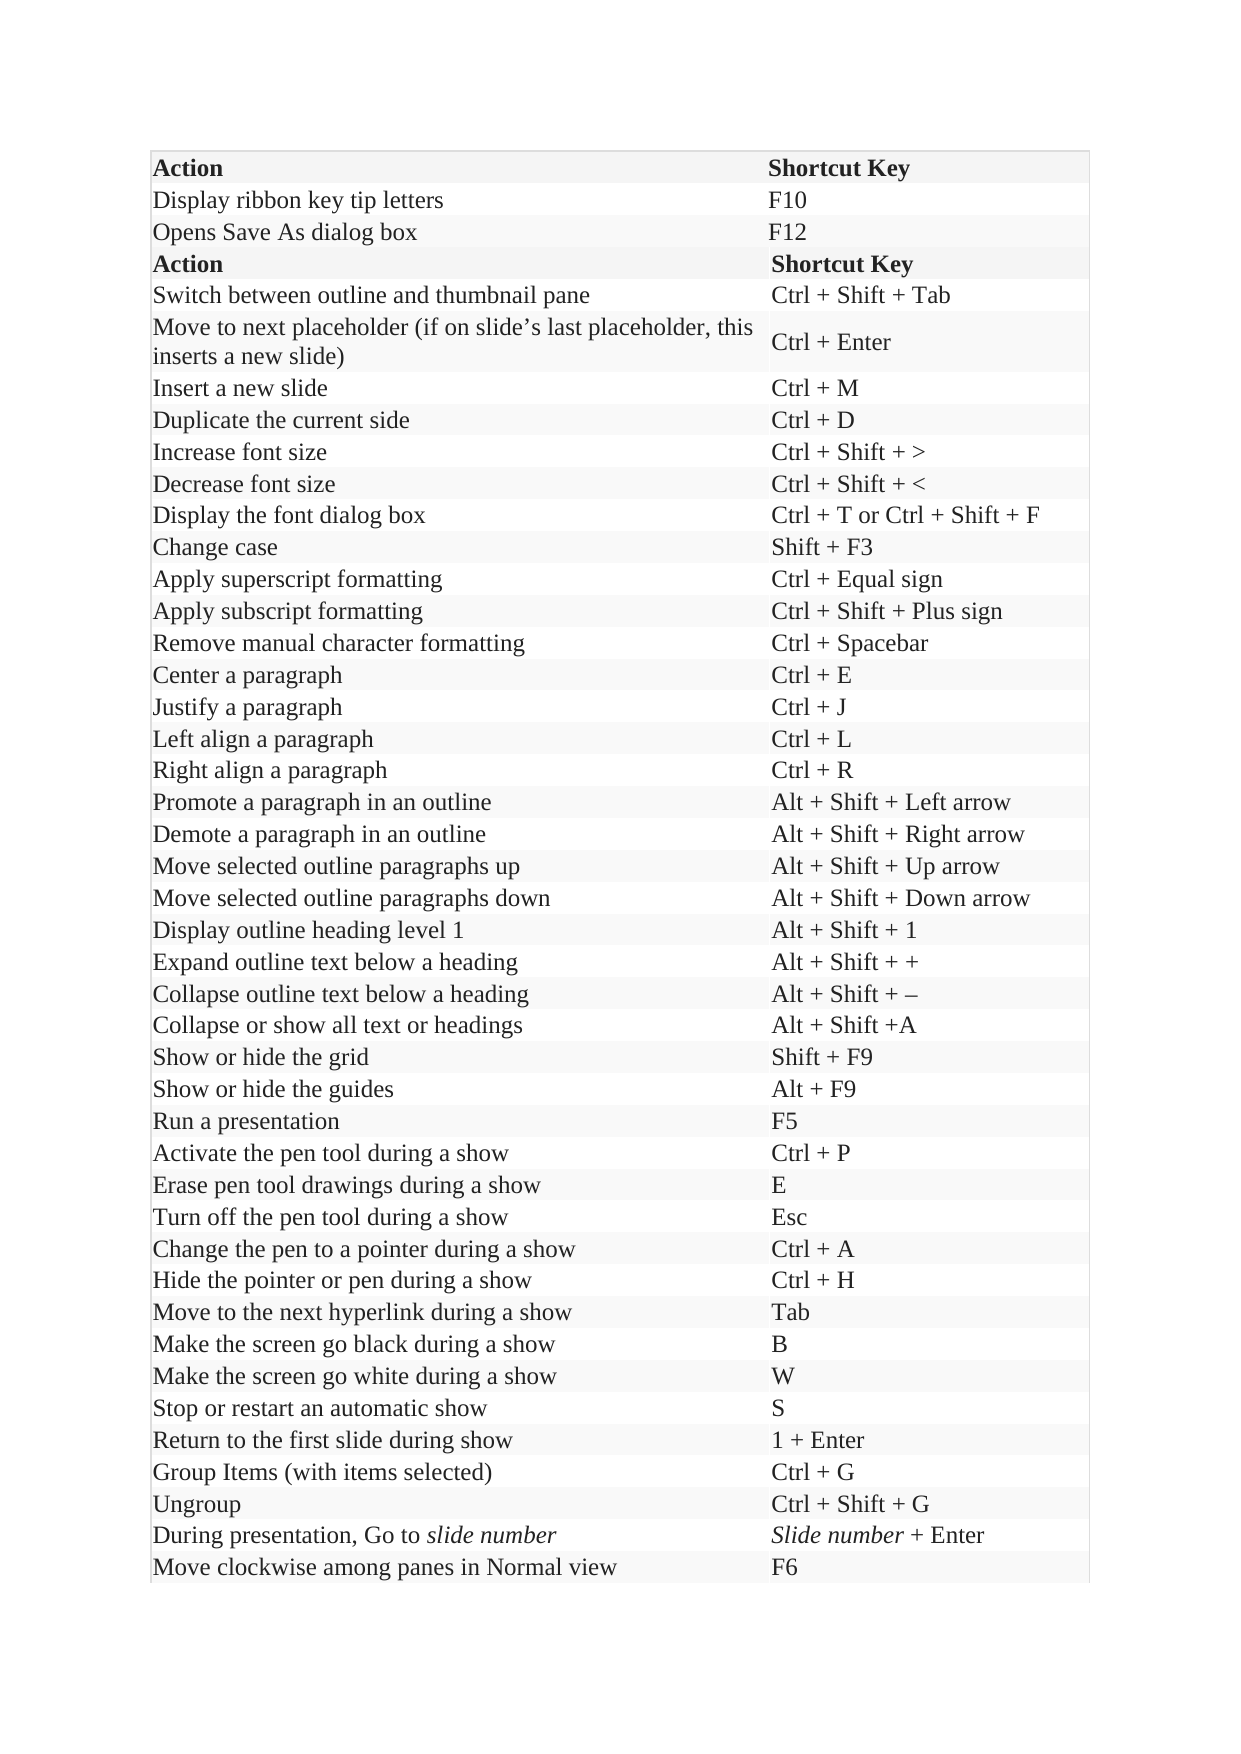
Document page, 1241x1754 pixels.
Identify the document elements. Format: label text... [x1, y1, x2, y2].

table_cell Alt + Shift + + [770, 945, 1089, 977]
table_cell S [770, 1392, 1089, 1423]
table_cell W [770, 1360, 1089, 1392]
table_cell Alt + Shift + – [770, 977, 1089, 1009]
table_cell Make the screen go black during a show [152, 1328, 769, 1360]
table_cell Alt + Shift + Right arrow [770, 818, 1089, 850]
table_cell Ctrl + Shift + G [770, 1487, 1089, 1519]
table_cell Expand outline text below a heading [152, 945, 769, 977]
table_cell Erase pen tool drawings during a show [152, 1169, 769, 1200]
table_cell Decrease font size [152, 467, 769, 499]
table_cell Shift + F9 [770, 1041, 1089, 1073]
table_cell Alt + Shift +A [770, 1009, 1089, 1041]
table_cell Ctrl + T or Ctrl + Shift + F [770, 499, 1089, 531]
table_cell Ctrl + Enter [770, 311, 1089, 372]
table_cell Move selected outline paragraphs up [152, 850, 769, 882]
table_cell Right align a paragraph [152, 754, 769, 786]
table_cell Center a paragraph [152, 659, 769, 690]
table_cell During presentation, Go to slide number [152, 1519, 769, 1551]
table_cell Opens Save As dialog box [152, 215, 766, 247]
table_cell Slide number + Enter [770, 1519, 1089, 1551]
table_cell Ctrl + Shift + Tab [770, 279, 1089, 311]
table_cell Switch between outline and thumbnail pane [152, 279, 769, 311]
table_cell Collapse or show all text or headings [152, 1009, 769, 1041]
table_cell Ctrl + Shift + < [770, 467, 1089, 499]
table_cell Increase font size [152, 435, 769, 467]
table_cell Activate the pen tool during a show [152, 1137, 769, 1168]
table_header Action [152, 152, 766, 183]
table_cell Ctrl + E [770, 659, 1089, 690]
table_cell Duplicate the current side [152, 404, 769, 435]
table_cell Ctrl + Spacebar [770, 627, 1089, 658]
table_cell Move to next placeholder (if on slide’s last placeholder, this inserts a new slide) [152, 311, 769, 372]
table_cell Return to the first slide during show [152, 1424, 769, 1455]
table_cell Ungroup [152, 1487, 769, 1519]
table_cell F6 [770, 1551, 1089, 1583]
table_header Shortcut Key [766, 152, 1089, 183]
table_cell Alt + Shift + Left arrow [770, 786, 1089, 818]
table_cell Remove manual character formatting [152, 627, 769, 658]
table_cell Alt + Shift + 1 [770, 914, 1089, 945]
table_cell Demote a paragraph in an outline [152, 818, 769, 850]
table_cell Ctrl + Equal sign [770, 563, 1089, 595]
table_cell Left align a paragraph [152, 722, 769, 754]
table_cell Ctrl + H [770, 1264, 1089, 1296]
table_cell Display ribbon key tip letters [152, 184, 766, 215]
table_cell Promote a paragraph in an outline [152, 786, 769, 818]
table_cell Collapse outline text below a heading [152, 977, 769, 1009]
table_cell Shift + F3 [770, 531, 1089, 563]
table_cell Stop or restart an automatic show [152, 1392, 769, 1423]
table_cell Esc [770, 1200, 1089, 1232]
table_cell Alt + Shift + Down arrow [770, 882, 1089, 913]
table_cell Ctrl + M [770, 372, 1089, 403]
table_cell Ctrl + L [770, 722, 1089, 754]
table_cell Ctrl + A [770, 1232, 1089, 1264]
table_cell Justify a paragraph [152, 690, 769, 722]
table_cell Ctrl + J [770, 690, 1089, 722]
table_cell Tab [770, 1296, 1089, 1328]
table_cell Insert a new slide [152, 372, 769, 403]
table_cell Action [152, 247, 769, 279]
table_cell Move selected outline paragraphs down [152, 882, 769, 913]
table_cell Shortcut Key [770, 247, 1089, 279]
table_cell Ctrl + P [770, 1137, 1089, 1168]
table_cell Move clockwise among panes in Normal view [152, 1551, 769, 1583]
table_cell Alt + Shift + Up arrow [770, 850, 1089, 882]
table_cell Ctrl + Shift + > [770, 435, 1089, 467]
table_cell F10 [766, 184, 1089, 215]
table_cell Show or hide the grid [152, 1041, 769, 1073]
table_cell Ctrl + G [770, 1455, 1089, 1487]
table_cell E [770, 1169, 1089, 1200]
table_cell Show or hide the guides [152, 1073, 769, 1105]
table_cell F5 [770, 1105, 1089, 1137]
table_cell 1 + Enter [770, 1424, 1089, 1455]
table_cell Ctrl + Shift + Plus sign [770, 595, 1089, 627]
table_cell Change the pen to a pointer during a show [152, 1232, 769, 1264]
table_cell Ctrl + R [770, 754, 1089, 786]
table_cell Turn off the pen tool during a show [152, 1200, 769, 1232]
table_cell Hide the pointer or pen during a show [152, 1264, 769, 1296]
table_cell Display the font dialog box [152, 499, 769, 531]
table_cell F12 [766, 215, 1089, 247]
table_cell Run a presentation [152, 1105, 769, 1137]
table_cell Group Items (with items selected) [152, 1455, 769, 1487]
table_cell Display outline heading level 1 [152, 914, 769, 945]
table_cell Move to the next hyperlink during a show [152, 1296, 769, 1328]
table_cell Alt + F9 [770, 1073, 1089, 1105]
table_cell Ctrl + D [770, 404, 1089, 435]
table_cell Change case [152, 531, 769, 563]
table_cell Apply subscript formatting [152, 595, 769, 627]
table_cell Make the screen go white during a show [152, 1360, 769, 1392]
table_cell Apply superscript formatting [152, 563, 769, 595]
table_cell B [770, 1328, 1089, 1360]
